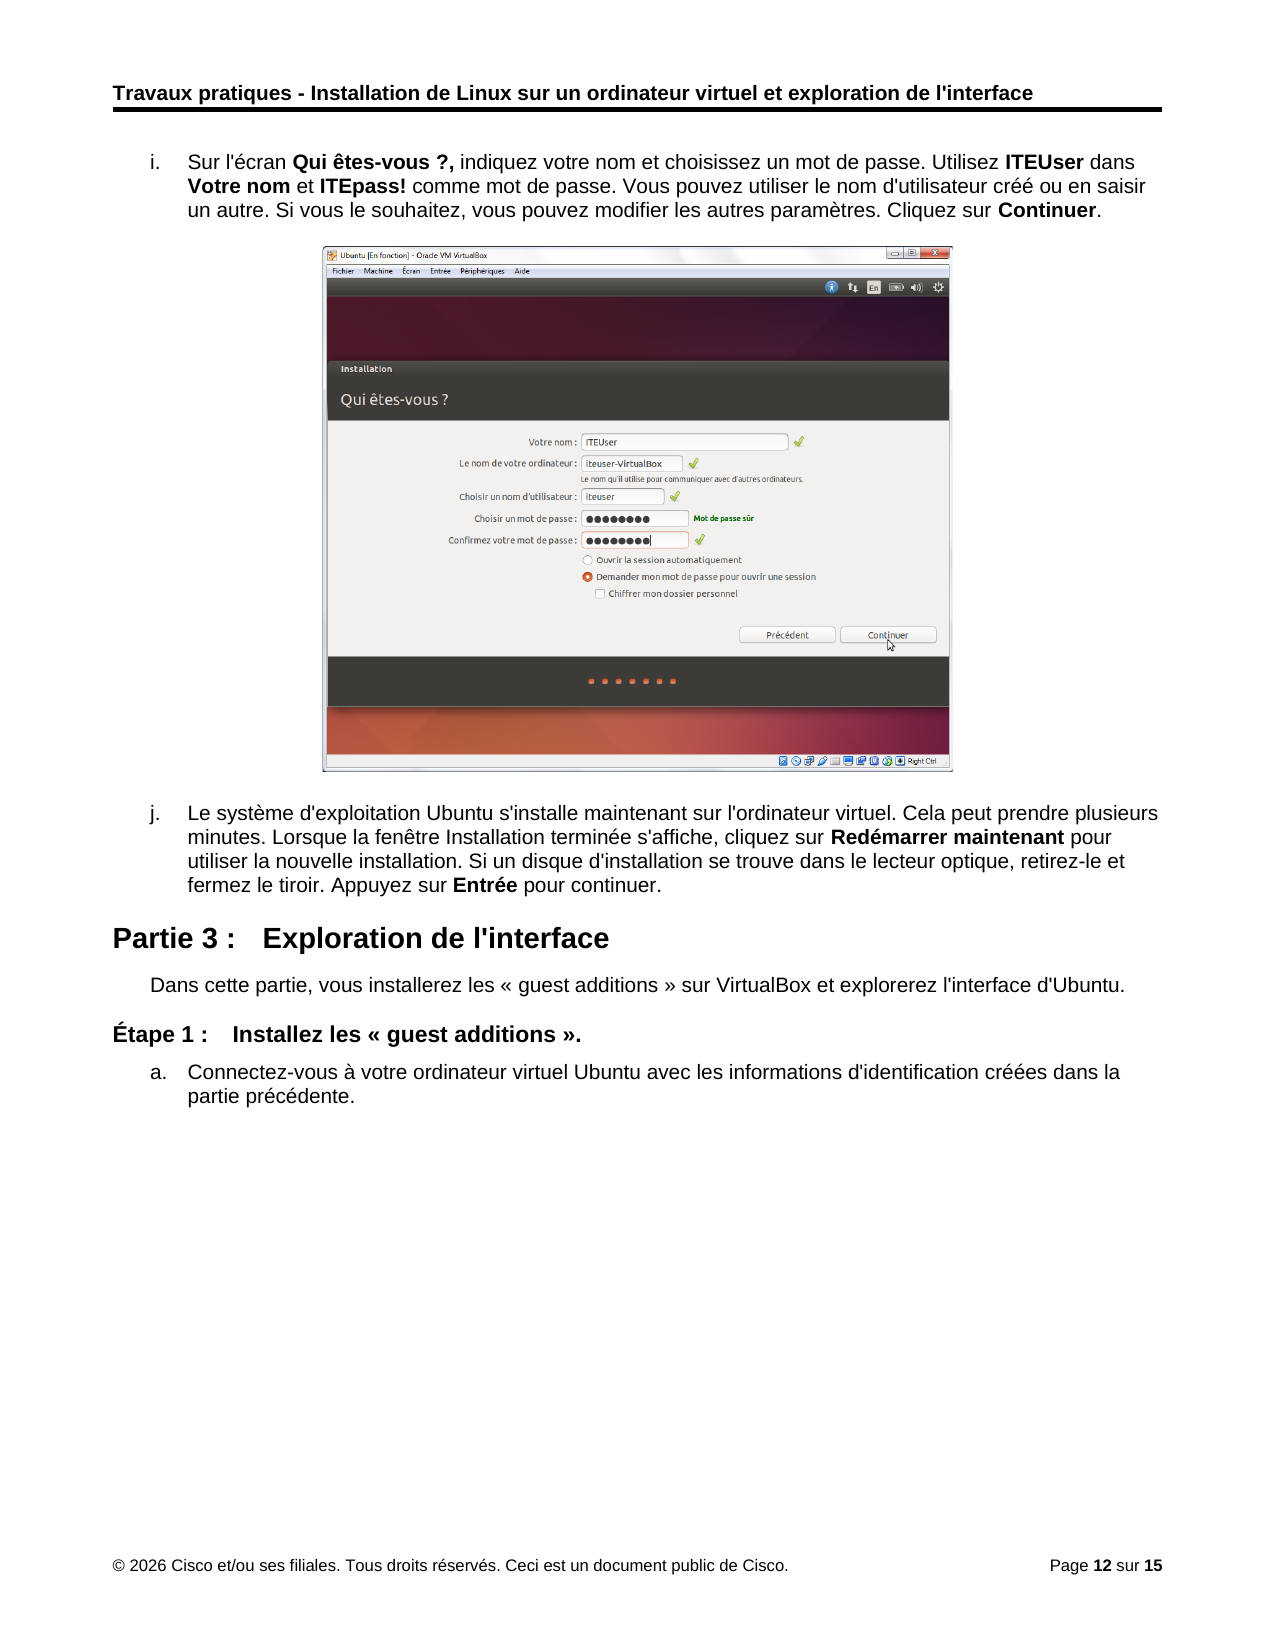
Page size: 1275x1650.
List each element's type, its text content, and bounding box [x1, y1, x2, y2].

text Sur l'écran Qui êtes-vous ?, indiquez votre nom et choisissez un mot de passe. Utilisez ITEUser dans Votre nom et ITEpass! comme mot de passe. Vous pouvez utiliser le nom d'utilisateur créé ou en saisir un autre. Si vous le souhaitez, vous pouvez modifier les autres paramètres. Cliquez sur Continuer. [150, 150, 1162, 222]
text Exploration de l'interface [112, 921, 1162, 955]
text Le système d'exploitation Ubuntu s'installe maintenant sur l'ordinateur virtuel. Cela peut prendre plusieurs minutes. Lorsque la fenêtre Installation terminée s'affiche, cliquez sur Redémarrer maintenant pour utiliser la nouvelle installation. Si un disque d'installation se trouve dans le lecteur optique, retirez-le et fermez le tiroir. Appuyez sur Entrée pour continuer. [150, 801, 1162, 896]
text Connectez-vous à votre ordinateur virtuel Ubuntu avec les informations d'identification créées dans la partie précédente. [150, 1060, 1162, 1108]
picture [322, 246, 953, 772]
text Dans cette partie, vous installerez les « guest additions » sur VirtualBox et explorerez l'interface d'Ubuntu. [150, 972, 1162, 996]
text Installez les « guest additions ». [112, 1021, 1162, 1048]
